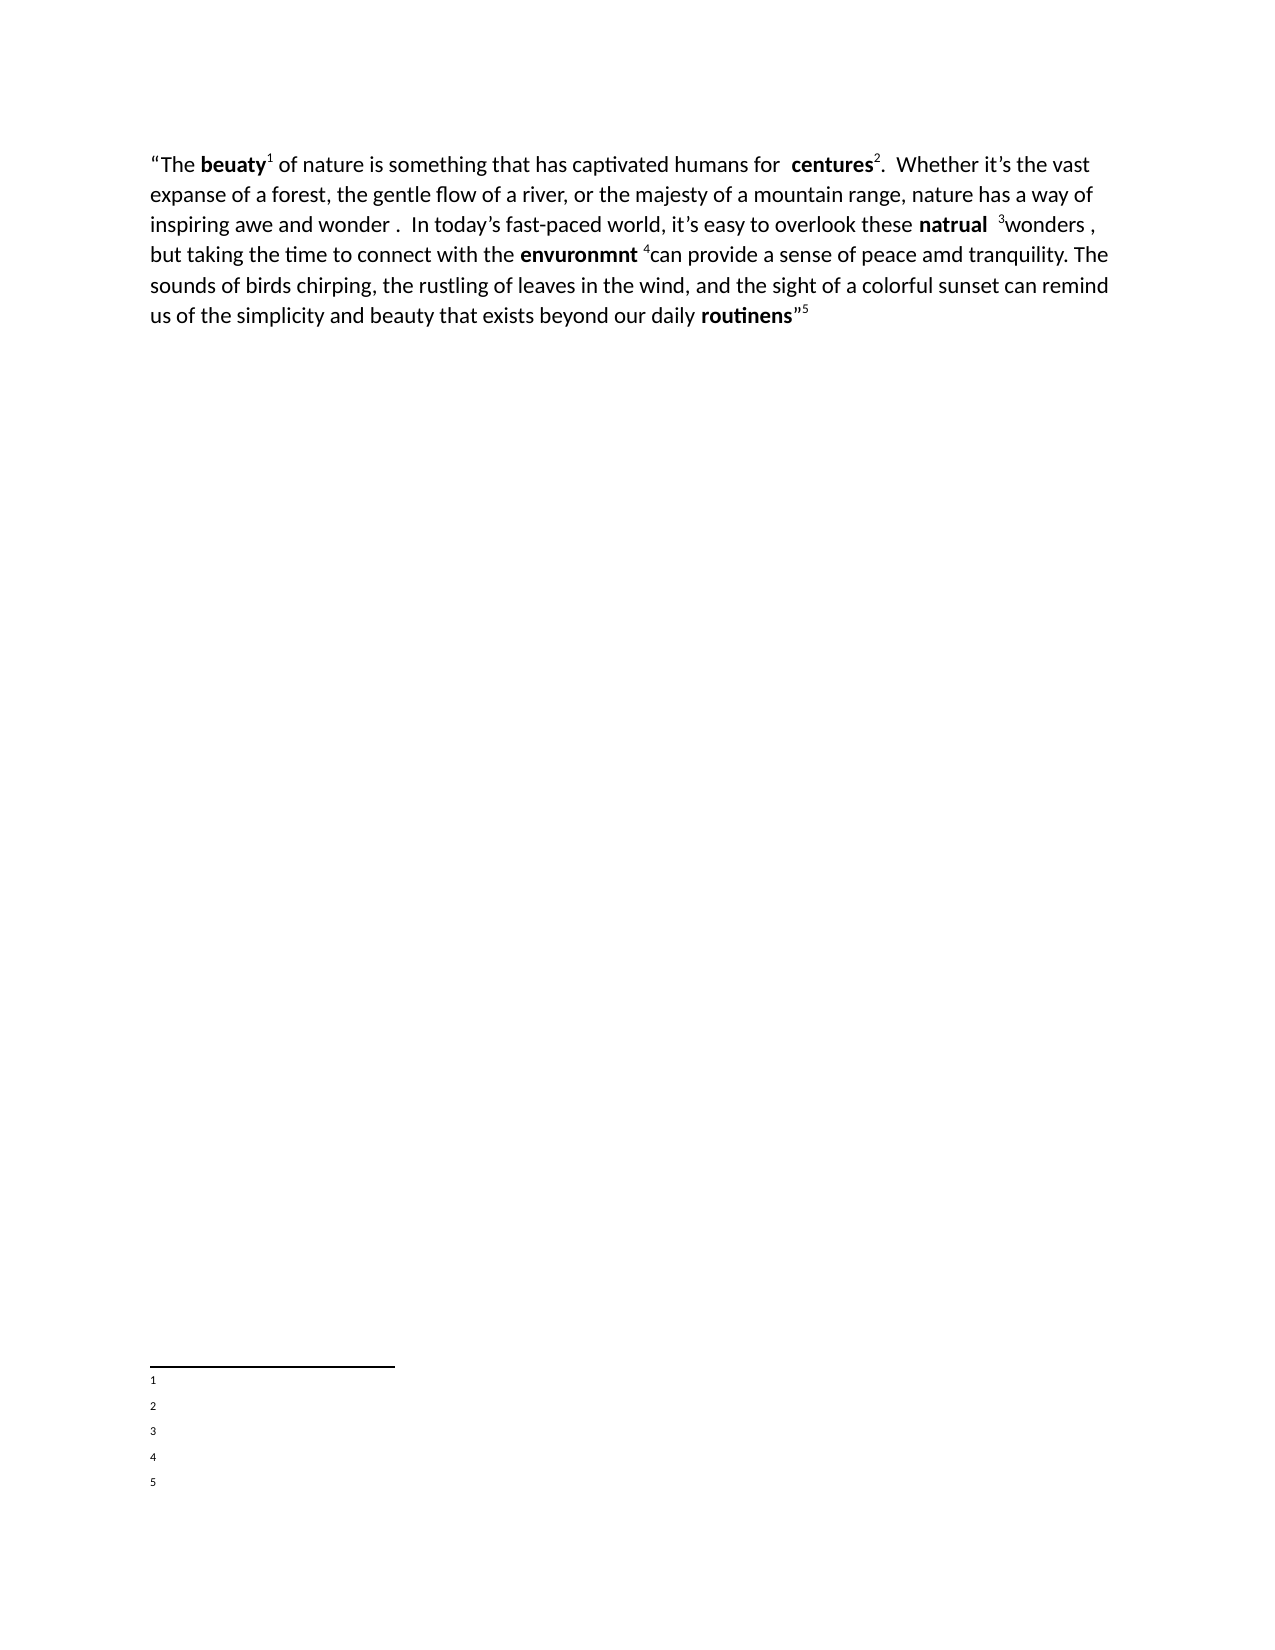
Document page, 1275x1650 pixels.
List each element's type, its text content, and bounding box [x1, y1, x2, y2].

text “The beuaty of nature is something that has captivated humans for centures. Whether it’s the vast expanse of a forest, the gentle flow of a river, or the majesty of a mountain range, nature has a way of inspiring awe and wonder . In today’s fast-paced world, it’s easy to overlook these natrual wonders , but taking the time to connect with the envuronmnt can provide a sense of peace amd tranquility. The sounds of birds chirping, the rustling of leaves in the wind, and the sight of a colorful sunset can remind us of the simplicity and beauty that exists beyond our daily routinens” [150, 150, 1125, 329]
